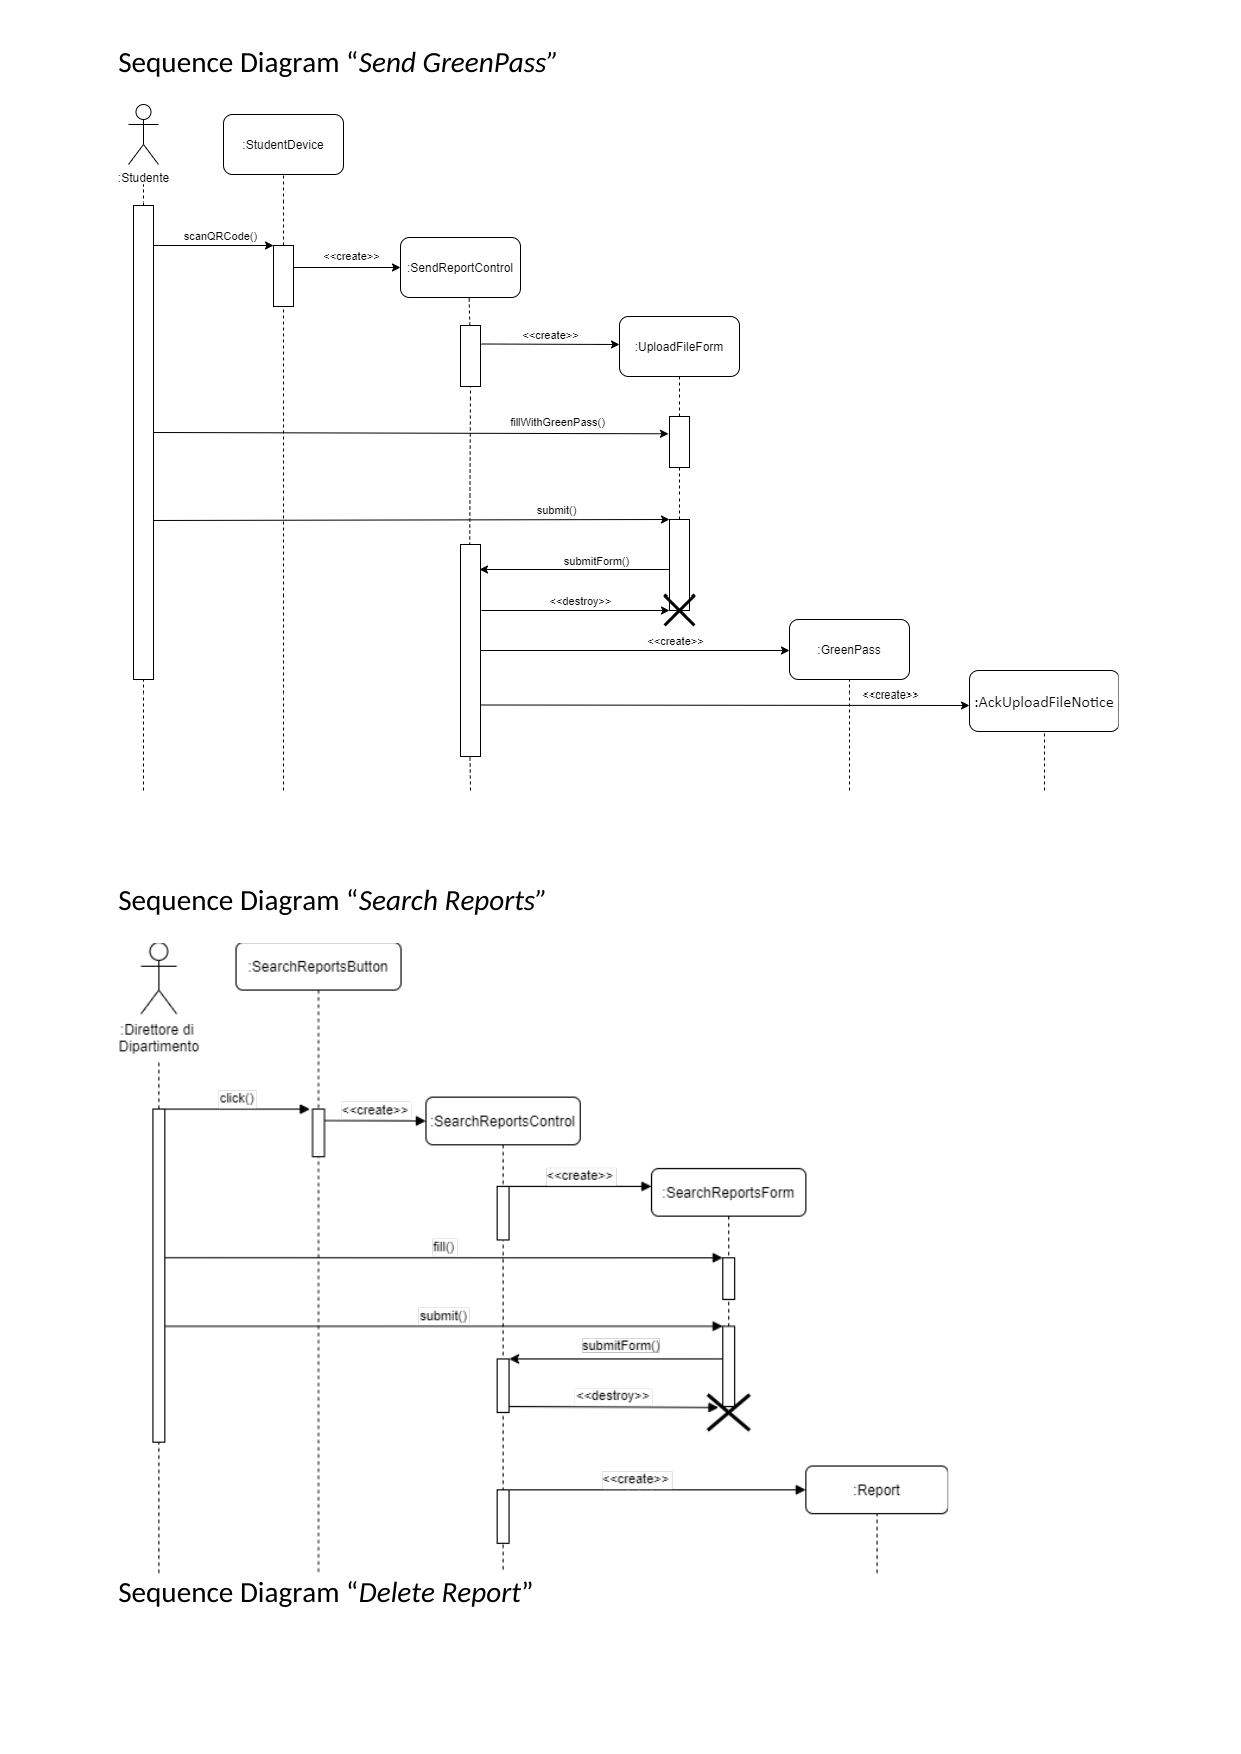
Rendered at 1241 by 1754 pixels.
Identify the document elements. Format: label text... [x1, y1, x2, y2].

picture [118, 943, 949, 1575]
text Sequence Diagram “Send GreenPass” [118, 44, 1122, 80]
text Sequence Diagram “Delete Report” [118, 1574, 1122, 1610]
picture [118, 104, 1119, 793]
text Sequence Diagram “Search Reports” [118, 882, 1122, 918]
